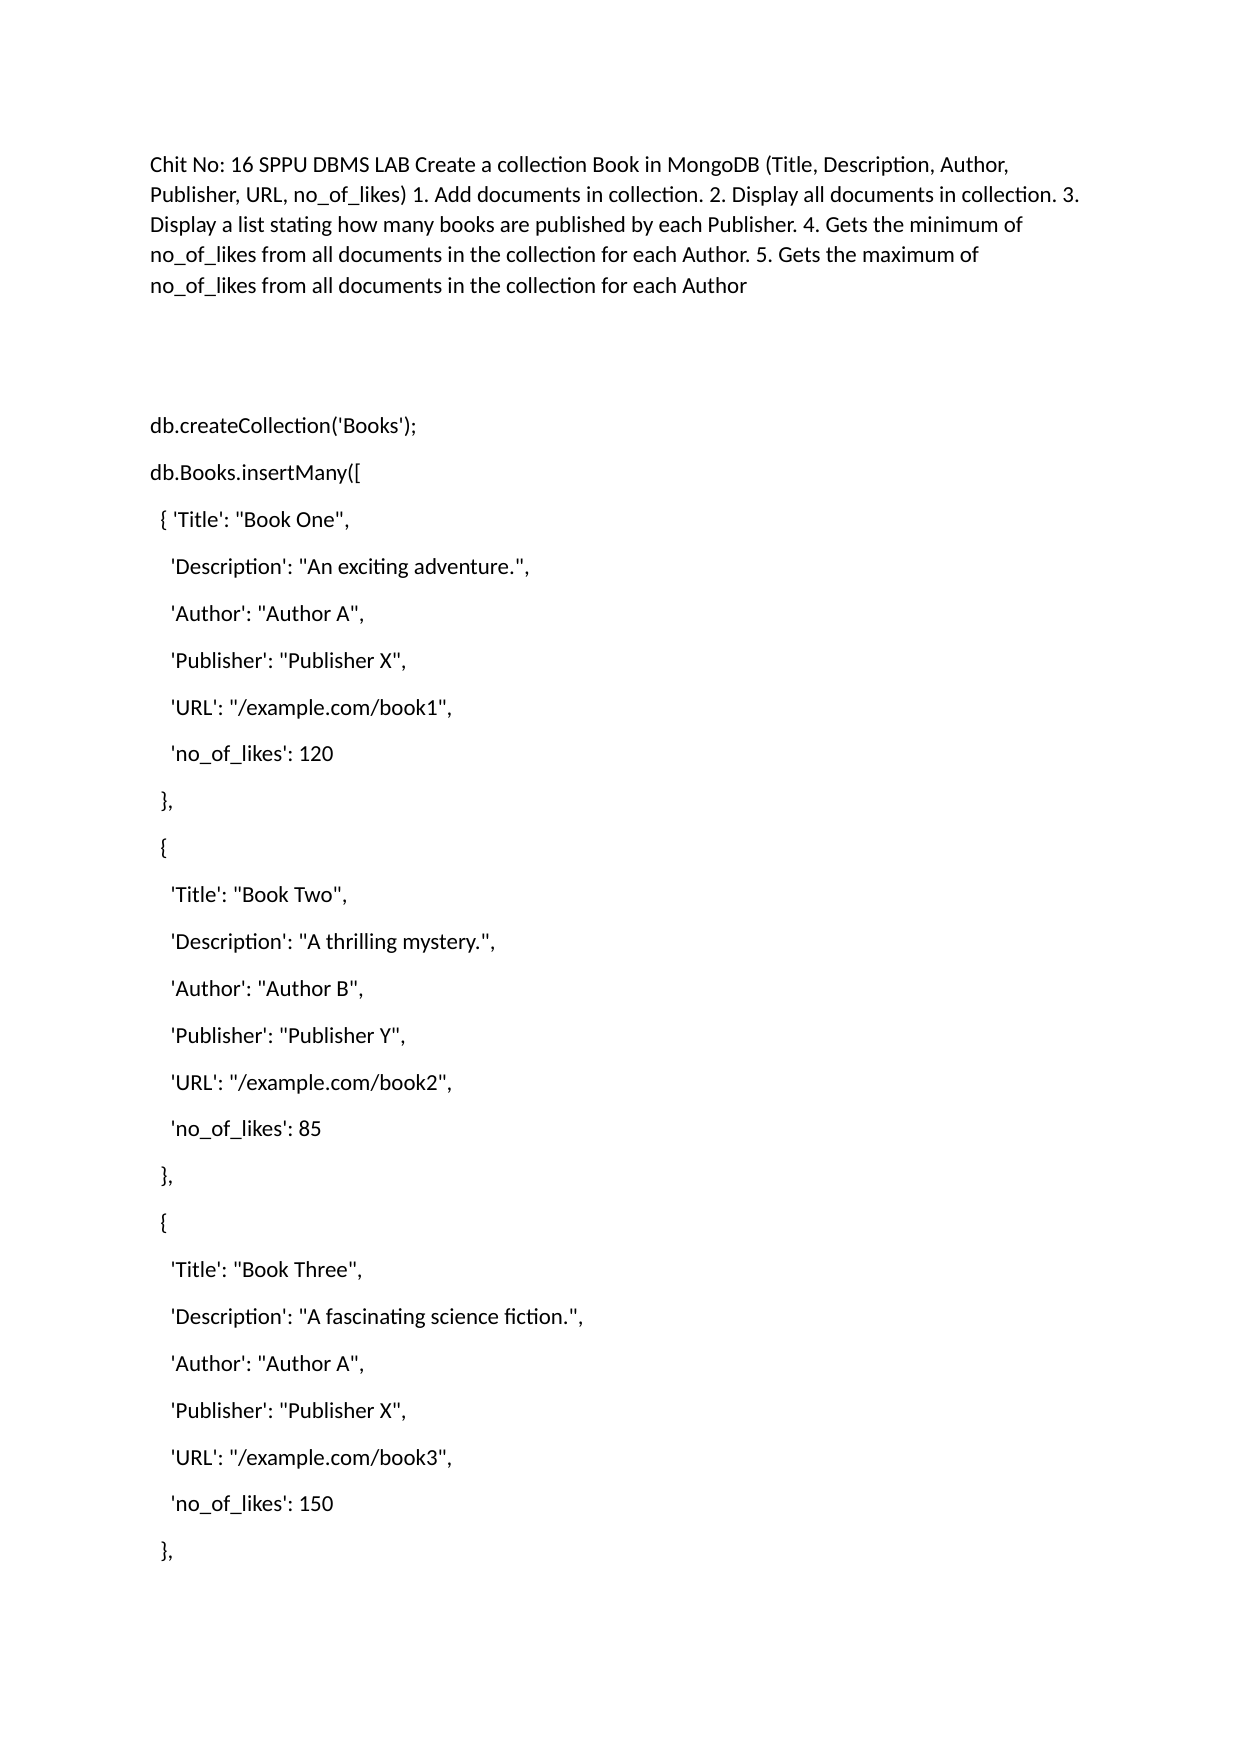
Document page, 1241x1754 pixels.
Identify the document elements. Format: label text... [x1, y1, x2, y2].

text { [150, 1208, 1090, 1236]
text 'no_of_likes': 150 [150, 1489, 1090, 1518]
text 'URL': "/example.com/book1", [150, 693, 1090, 721]
text 'Description': "An exciting adventure.", [150, 552, 1090, 580]
text 'Publisher': "Publisher X", [150, 1396, 1090, 1424]
text 'URL': "/example.com/book2", [150, 1068, 1090, 1096]
text }, [150, 786, 1090, 814]
text 'Description': "A fascinating science fiction.", [150, 1302, 1090, 1330]
text 'no_of_likes': 120 [150, 739, 1090, 768]
text 'Author': "Author B", [150, 974, 1090, 1002]
text db.createCollection('Books'); [150, 411, 1090, 439]
text { [150, 833, 1090, 861]
text { 'Title': "Book One", [150, 505, 1090, 533]
text 'Publisher': "Publisher X", [150, 646, 1090, 674]
text 'Author': "Author A", [150, 1349, 1090, 1377]
text 'Author': "Author A", [150, 599, 1090, 627]
text 'Publisher': "Publisher Y", [150, 1021, 1090, 1049]
text 'no_of_likes': 85 [150, 1114, 1090, 1143]
text db.Books.insertMany([ [150, 458, 1090, 486]
text }, [150, 1161, 1090, 1189]
text }, [150, 1536, 1090, 1564]
text Chit No: 16 SPPU DBMS LAB Create a collection Book in MongoDB (Title, Description, Author, Publisher, URL, no_of_likes) 1. Add documents in collection. 2. Display all documents in collection. 3. Display a list stating how many books are published by each Publisher. 4. Gets the minimum of no_of_likes from all documents in the collection for each Author. 5. Gets the maximum of no_of_likes from all documents in the collection for each Author [150, 150, 1090, 299]
text 'URL': "/example.com/book3", [150, 1443, 1090, 1471]
text 'Title': "Book Three", [150, 1255, 1090, 1283]
text 'Title': "Book Two", [150, 880, 1090, 908]
text 'Description': "A thrilling mystery.", [150, 927, 1090, 955]
